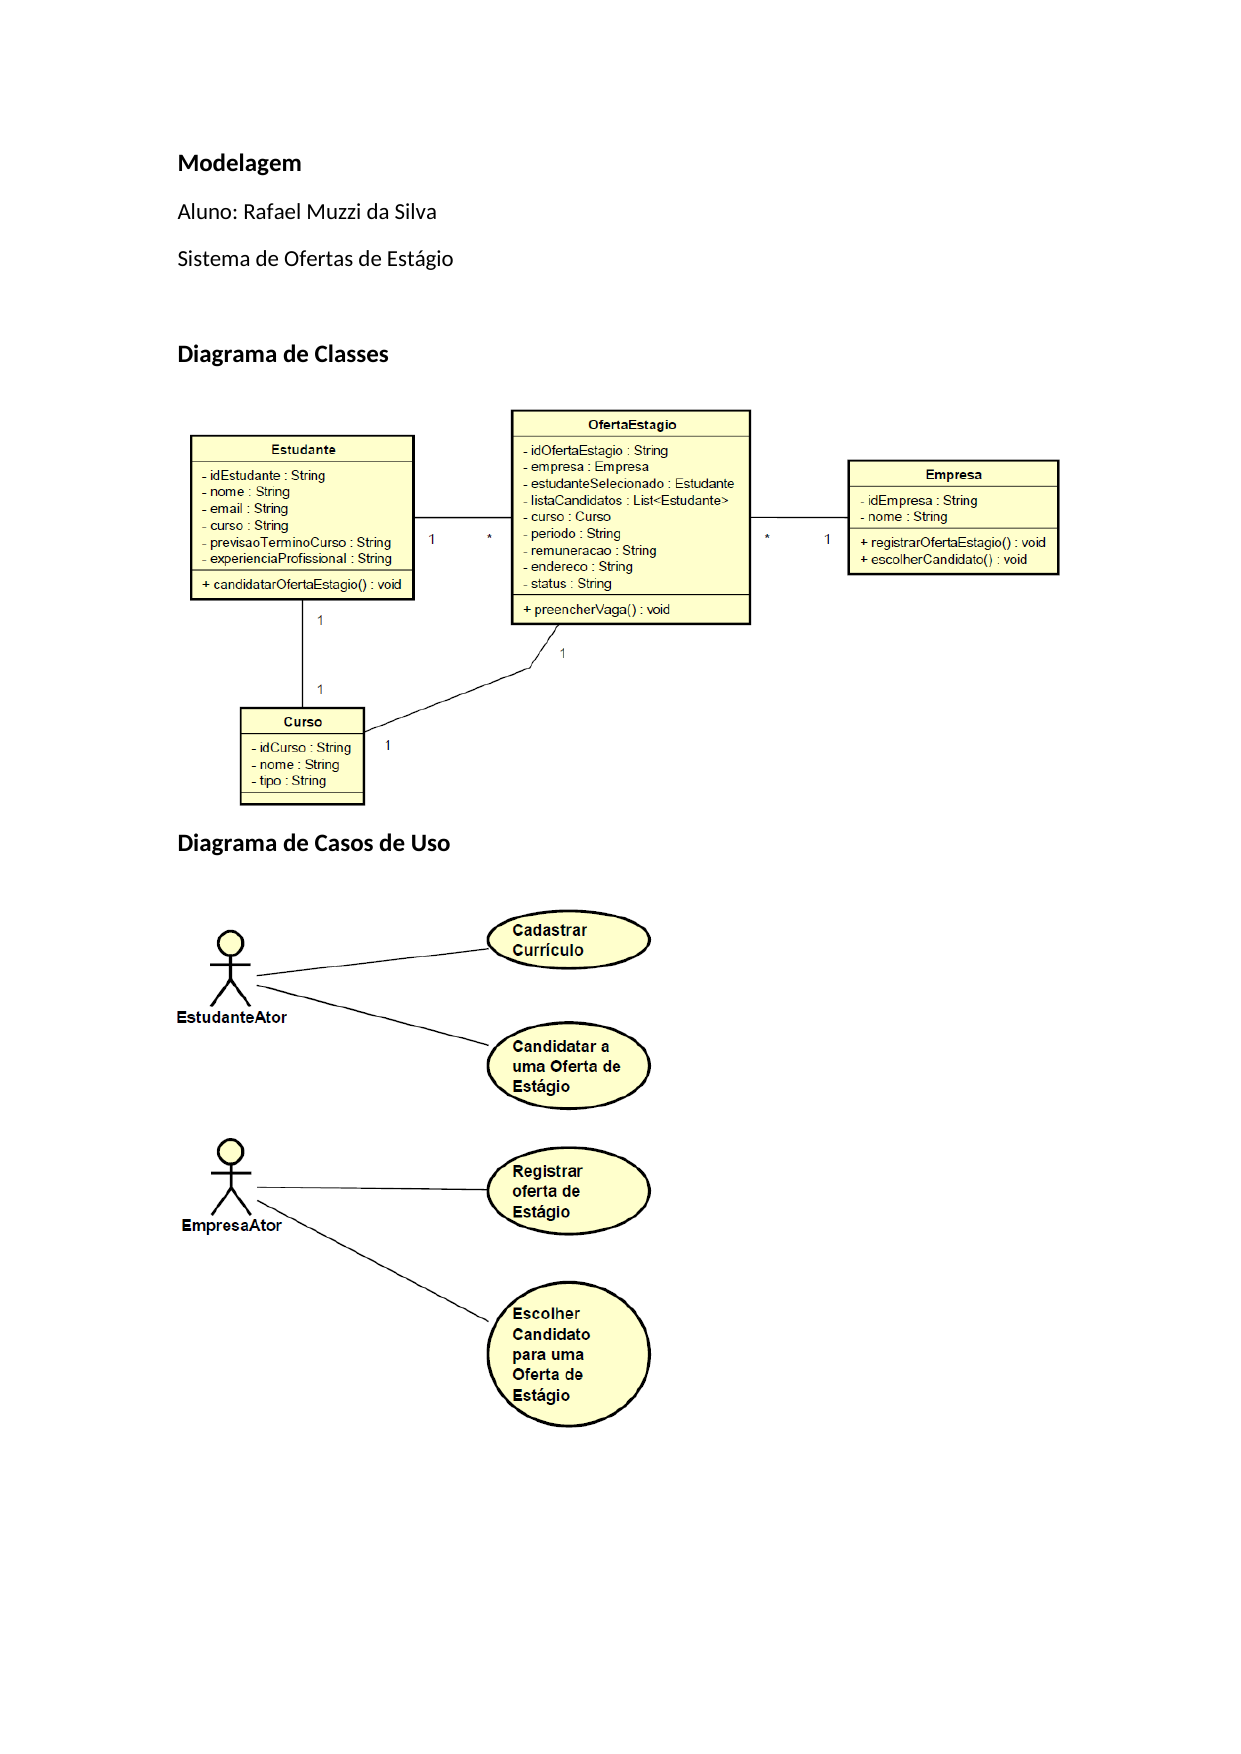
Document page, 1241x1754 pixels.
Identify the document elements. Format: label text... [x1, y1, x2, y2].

picture [177, 387, 1063, 809]
text Sistema de Ofertas de Estágio [177, 244, 1063, 272]
text Diagrama de Casos de Uso [177, 827, 1063, 858]
picture [177, 876, 696, 1448]
text Modelagem [177, 148, 1063, 178]
text Aluno: Rafael Muzzi da Silva [177, 197, 1063, 225]
text Diagrama de Classes [177, 338, 1063, 368]
